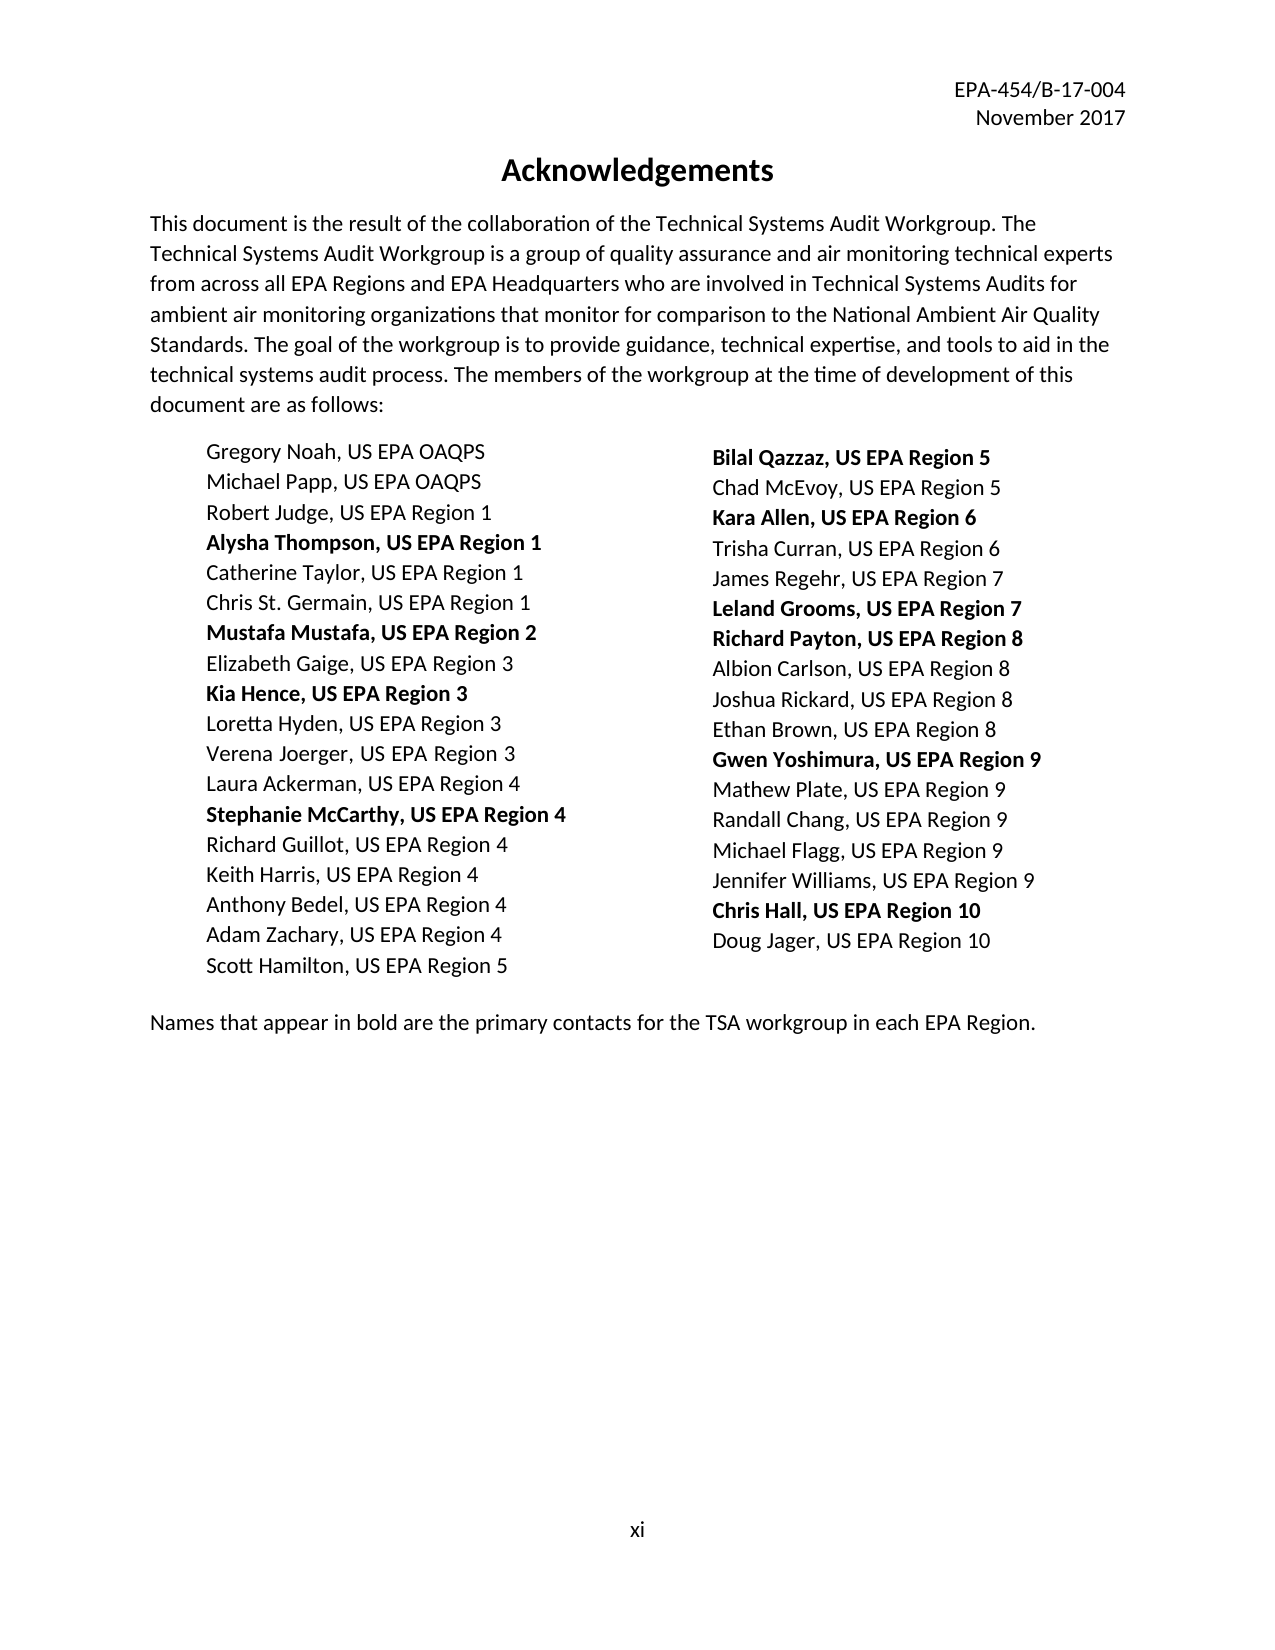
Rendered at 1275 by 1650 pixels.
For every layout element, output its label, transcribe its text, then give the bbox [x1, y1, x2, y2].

text Names that appear in bold are the primary contacts for the TSA workgroup in each EPA Region. [150, 1008, 1187, 1036]
text xi [628, 1515, 647, 1543]
subtitle Acknowledgements [231, 149, 1044, 189]
text This document is the result of the collaboration of the Technical Systems Audit Workgroup. The Technical Systems Audit Workgroup is a group of quality assurance and air monitoring technical experts from across all EPA Regions and EPA Headquarters who are involved in Technical Systems Audits for ambient air monitoring organizations that monitor for comparison to the National Ambient Air Quality Standards. The goal of the workgroup is to provide guidance, technical expertise, and tools to aid in the technical systems audit process. The members of the workgroup at the time of development of this document are as follows: [150, 209, 1117, 418]
text Loretta Hyden, US EPA Region 3 Verena Joerger, US EPA Region 3 Laura Ackerman, US EPA Region 4 Stephanie McCarthy, US EPA Region 4 Richard Guillot, US EPA Region 4 [206, 709, 567, 858]
text Keith Harris, US EPA Region 4 Anthony Bedel, US EPA Region 4 Adam Zachary, US EPA Region 4 Scott Hamilton, US EPA Region 5 [206, 860, 509, 979]
text Gwen Yoshimura, US EPA Region 9 Mathew Plate, US EPA Region 9 Randall Chang, US EPA Region 9 Michael Flagg, US EPA Region 9 Jennifer Williams, US EPA Region 9 Chris Hall, US EPA Region 10 [712, 745, 1044, 924]
text Bilal Qazzaz, US EPA Region 5 Chad McEvoy, US EPA Region 5 Kara Allen, US EPA Region 6 Trisha Curran, US EPA Region 6 James Regehr, US EPA Region 7 Leland Grooms, US EPA Region 7 Richard Payton, US EPA Region 8 Albion Carlson, US EPA Region 8 Joshua Rickard, US EPA Region 8 Ethan Brown, US EPA Region 8 [712, 443, 1026, 743]
text Gregory Noah, US EPA OAQPS Michael Papp, US EPA OAQPS Robert Judge, US EPA Region 1 Alysha Thompson, US EPA Region 1 Catherine Taylor, US EPA Region 1 Chris St. Germain, US EPA Region 1 Mustafa Mustafa, US EPA Region 2 Elizabeth Gaige, US EPA Region 3 Kia Hence, US EPA Region 3 [206, 437, 542, 707]
text Doug Jager, US EPA Region 10 [712, 926, 1187, 954]
